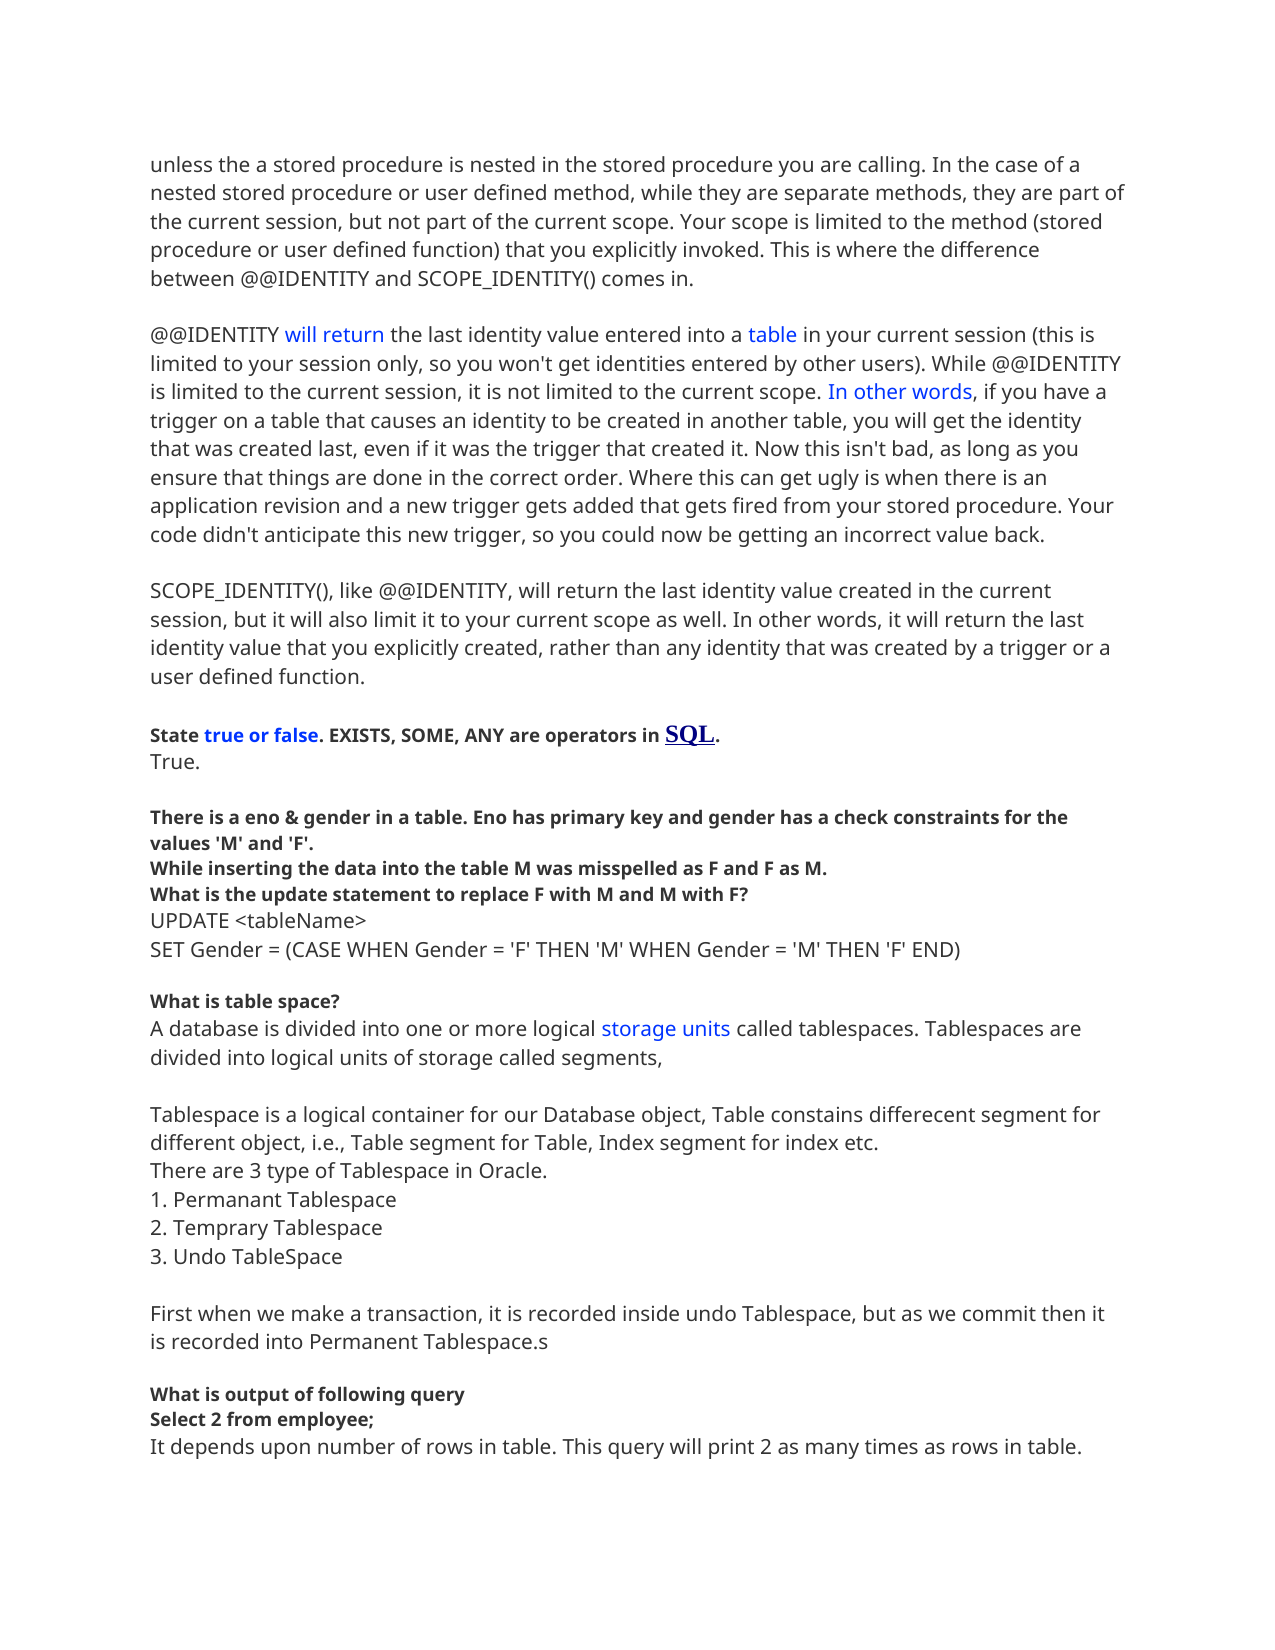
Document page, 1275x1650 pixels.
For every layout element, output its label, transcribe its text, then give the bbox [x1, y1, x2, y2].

text State true or false. EXISTS, SOME, ANY are operators in SQL. [150, 719, 1125, 747]
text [150, 150, 1125, 690]
text True. [150, 747, 1125, 776]
text There is a eno & gender in a table. Eno has primary key and gender has a check constraints for the values 'M' and 'F'. While inserting the data into the table M was misspelled as F and F as M. What is the update statement to replace F with M and M with F? [150, 804, 1125, 906]
text What is output of following query Select 2 from employee; [150, 1381, 1125, 1432]
text A database is divided into one or more logical storage units called tablespaces. Tablespaces are divided into logical units of storage called segments, Tablespace is a logical container for our Database object, Table constains differecent segment for different object, i.e., Table segment for Table, Index segment for index etc. There are 3 type of Tablespace in Oracle. 1. Permanant Tablespace 2. Temprary Tablespace 3. Undo TableSpace First when we make a transaction, it is recorded inside undo Tablespace, but as we commit then it is recorded into Permanent Tablespace.s [150, 1014, 1125, 1356]
text What is table space? [150, 989, 1125, 1014]
text UPDATE <tableName> SET Gender = (CASE WHEN Gender = 'F' THEN 'M' WHEN Gender = 'M' THEN 'F' END) [150, 906, 1125, 963]
text It depends upon number of rows in table. This query will print 2 as many times as rows in table. [150, 1432, 1125, 1461]
